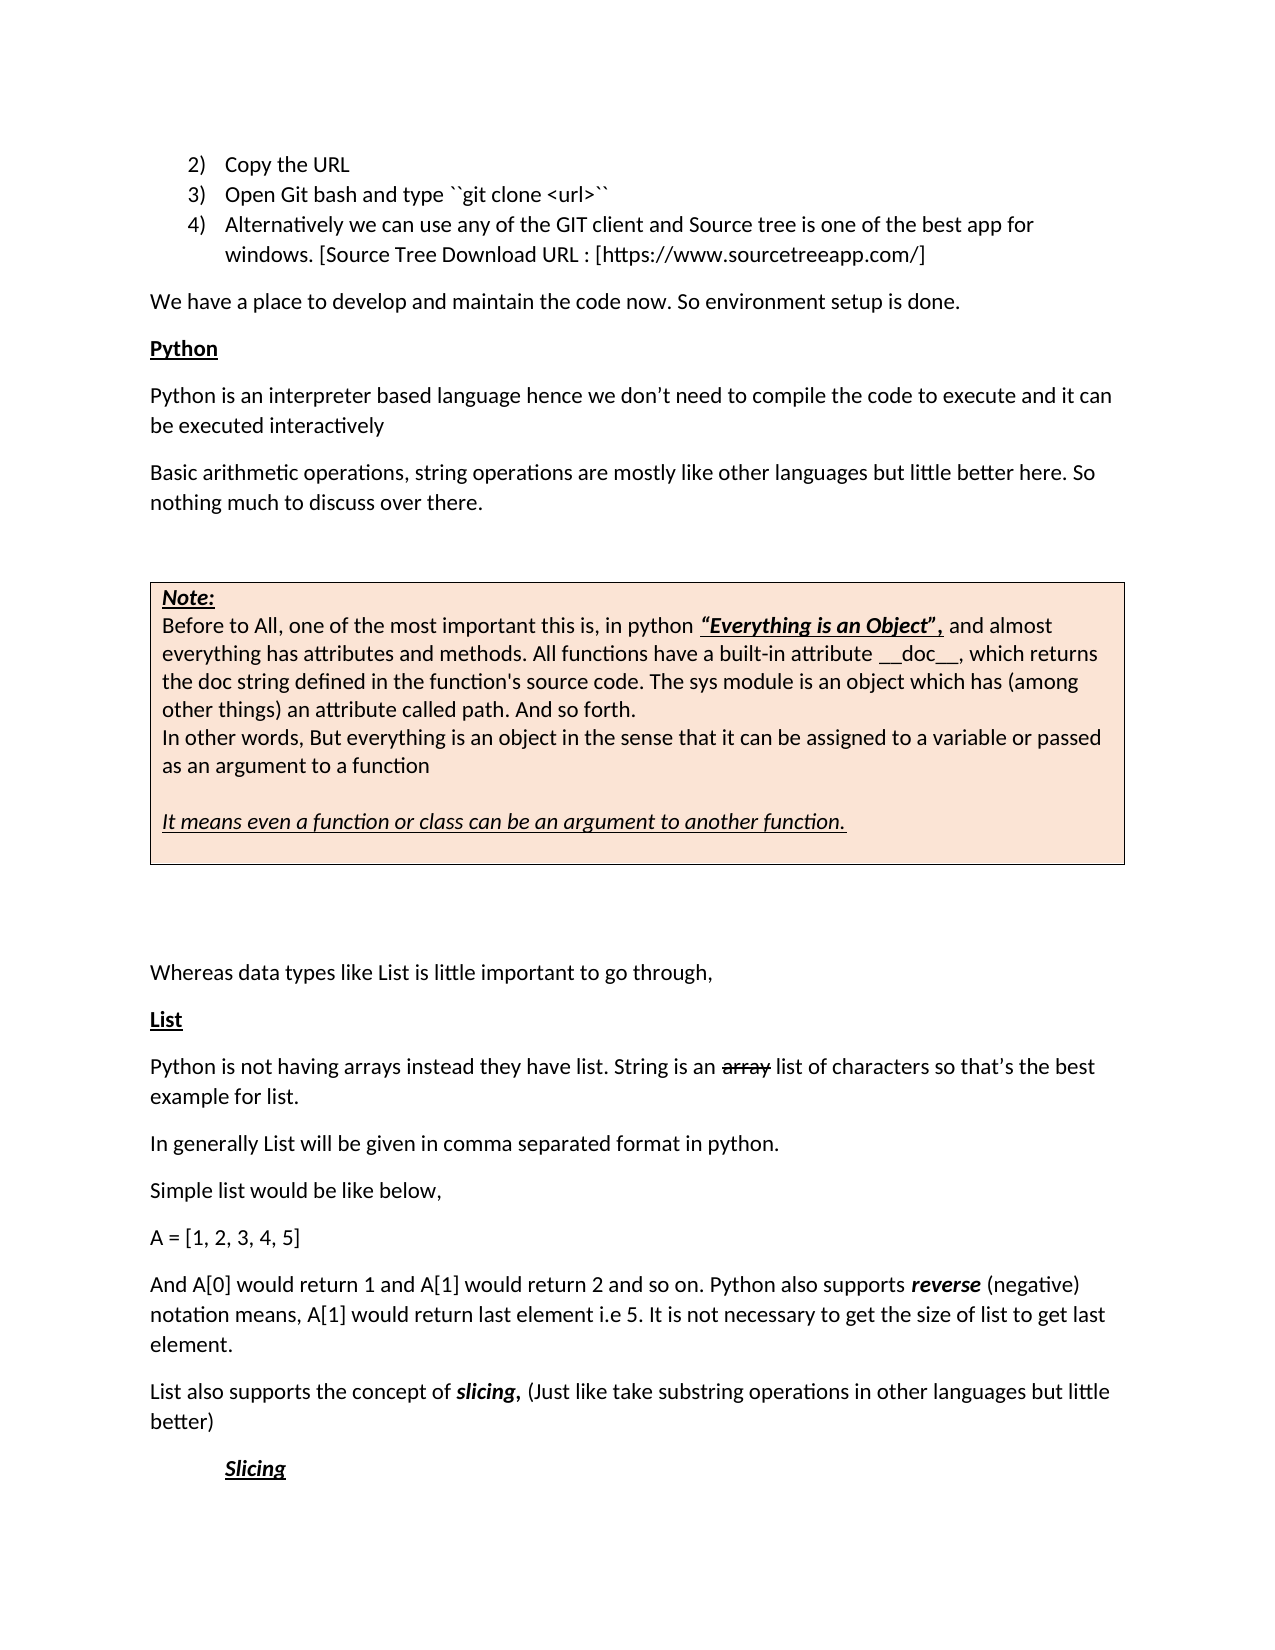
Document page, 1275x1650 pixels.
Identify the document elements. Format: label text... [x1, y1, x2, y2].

text Basic arithmetic operations, string operations are mostly like other languages but little better here. So nothing much to discuss over there. [150, 458, 1125, 517]
text Slicing [150, 1454, 1125, 1482]
text List also supports the concept of slicing, (Just like take substring operations in other languages but little better) [150, 1377, 1125, 1435]
text Python [150, 334, 1125, 362]
list Copy the URL [187, 150, 1125, 178]
text Simple list would be like below, [150, 1176, 1125, 1204]
text Python is an interpreter based language hence we don’t need to compile the code to execute and it can be executed interactively [150, 381, 1125, 439]
text Whereas data types like List is little important to go through, [150, 958, 1125, 986]
text A = [1, 2, 3, 4, 5] [150, 1223, 1125, 1251]
text In generally List will be given in comma separated format in python. [150, 1129, 1125, 1157]
text List [150, 1005, 1125, 1033]
list Alternatively we can use any of the GIT client and Source tree is one of the best app for windows. [Source Tree Download URL : [https://www.sourcetreeapp.com/] [187, 210, 1125, 269]
text Python is not having arrays instead they have list. String is an array list of characters so that’s the best example for list. [150, 1052, 1125, 1110]
text We have a place to develop and maintain the code now. So environment setup is done. [150, 287, 1125, 316]
list Open Git bash and type ``git clone <url>`` [187, 180, 1125, 208]
table_header Note: Before to All, one of the most important this is, in python “Everything is an Object”, and almost everything has attributes and methods. All functions have a built-in attribute __doc__, which returns the doc string defined in the function's source code. The sys module is an object which has (among other things) an attribute called path. And so forth. In other words, But everything is an object in the sense that it can be assigned to a variable or passed as an argument to a function It means even a function or class can be an argument to another function. [151, 583, 1124, 863]
